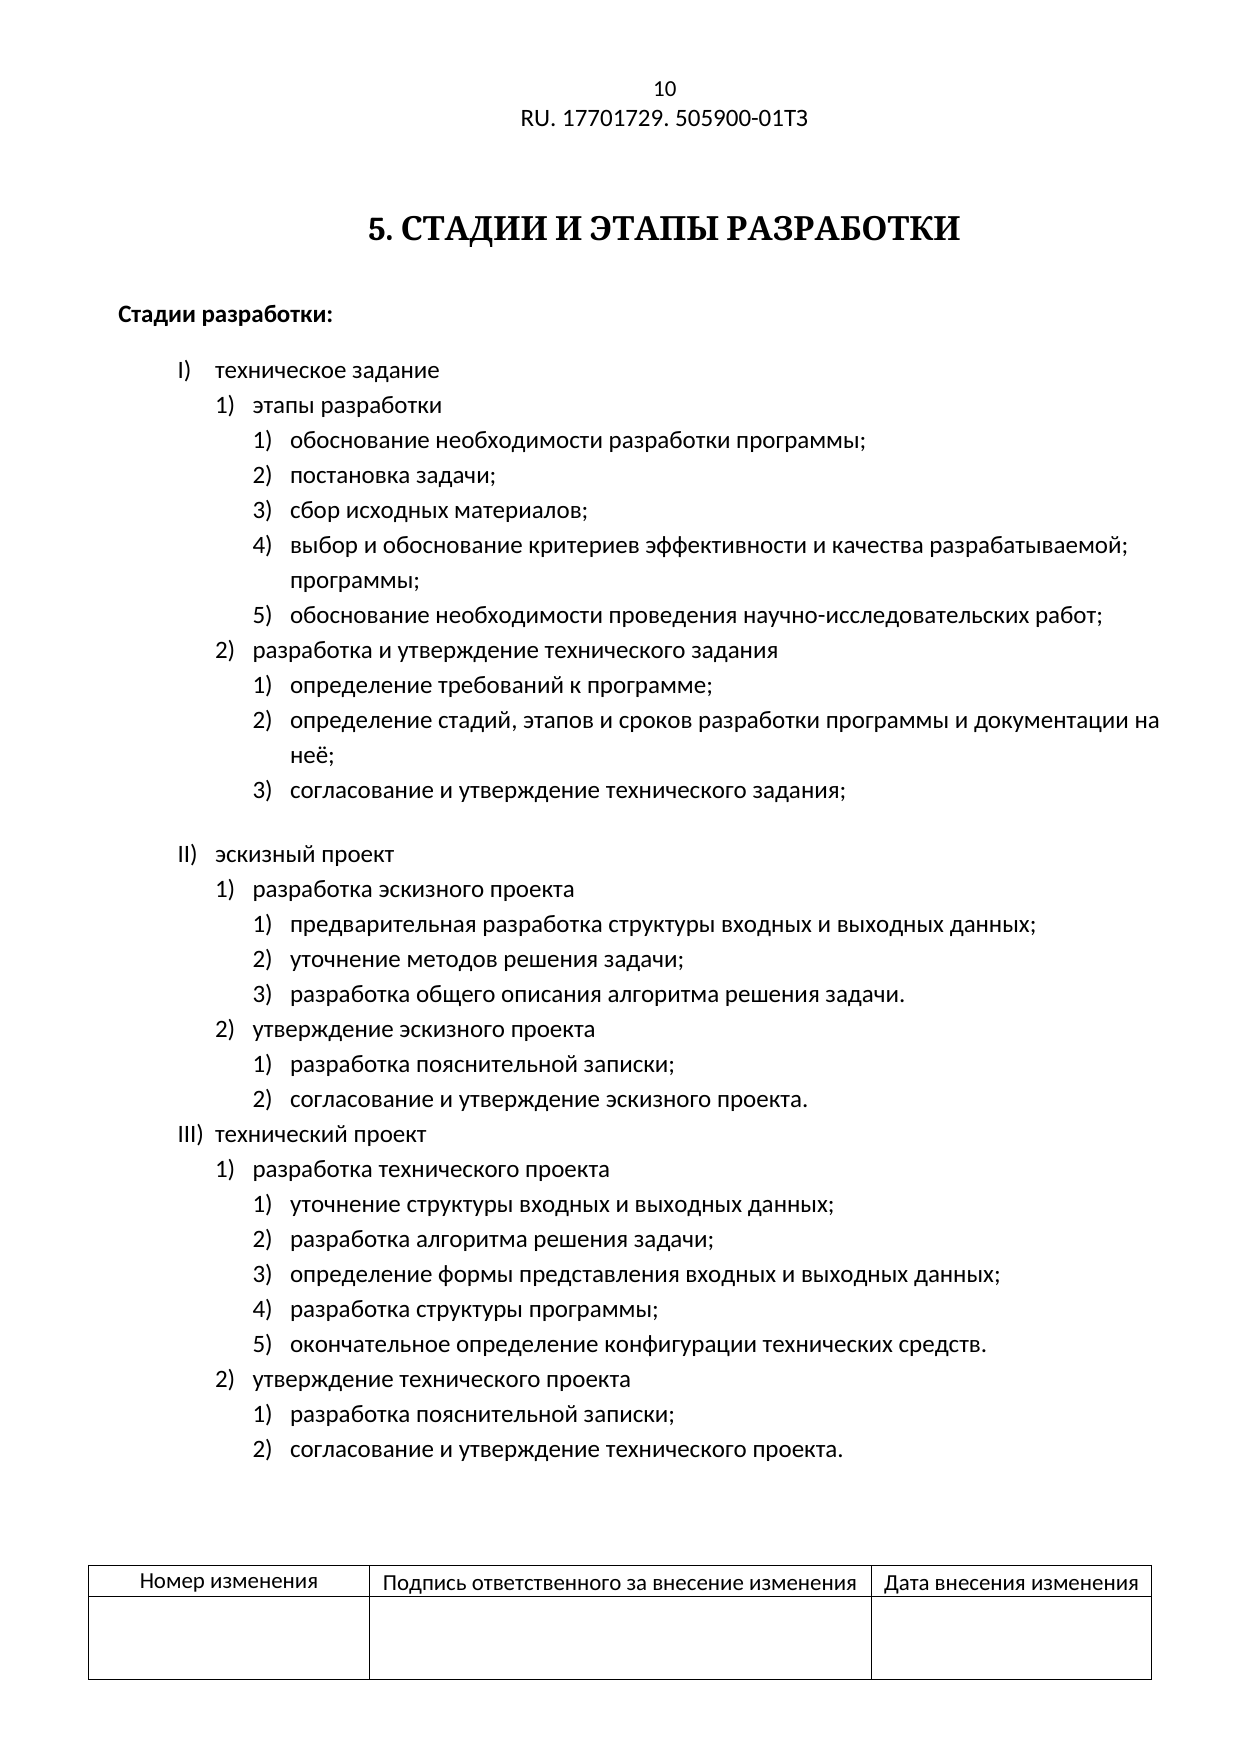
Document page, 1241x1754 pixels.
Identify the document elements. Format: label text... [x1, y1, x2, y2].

list определение стадий, этапов и сроков разработки программы и документации на неё; [252, 704, 1181, 770]
list согласование и утверждение эскизного проекта. [252, 1083, 1181, 1113]
list обоснование необходимости разработки программы; [252, 424, 1181, 455]
list выбор и обоснование критериев эффективности и качества разрабатываемой; программы; [252, 529, 1181, 595]
list согласование и утверждение технического задания; [252, 774, 1181, 805]
list определение формы представления входных и выходных данных; [252, 1258, 1181, 1288]
list разработка эскизного проекта [215, 873, 1181, 903]
list постановка задачи; [252, 459, 1181, 490]
list утверждение эскизного проекта [215, 1013, 1181, 1043]
list окончательное определение конфигурации технических средств. [252, 1328, 1181, 1358]
list разработка алгоритма решения задачи; [252, 1223, 1181, 1253]
list уточнение структуры входных и выходных данных; [252, 1188, 1181, 1218]
list разработка пояснительной записки; [252, 1048, 1181, 1078]
list разработка и утверждение технического задания [215, 634, 1181, 665]
list техническое задание [177, 354, 1181, 385]
list предварительная разработка структуры входных и выходных данных; [252, 908, 1181, 938]
text Стадии разработки: [118, 298, 1152, 329]
list определение требований к программе; [252, 669, 1181, 700]
list разработка пояснительной записки; [252, 1398, 1181, 1428]
list согласование и утверждение технического проекта. [252, 1433, 1181, 1463]
list утверждение технического проекта [215, 1363, 1181, 1393]
list эскизный проект [177, 838, 1181, 868]
subtitle 5. СТАДИИ И ЭТАПЫ РАЗРАБОТКИ [177, 210, 1152, 293]
list разработка общего описания алгоритма решения задачи. [252, 978, 1181, 1008]
list этапы разработки [215, 389, 1181, 420]
list уточнение методов решения задачи; [252, 943, 1181, 973]
list сбор исходных материалов; [252, 494, 1181, 525]
list разработка структуры программы; [252, 1293, 1181, 1323]
list обоснование необходимости проведения научно-исследовательских работ; [252, 599, 1181, 630]
list технический проект [177, 1118, 1181, 1148]
list разработка технического проекта [215, 1153, 1181, 1183]
